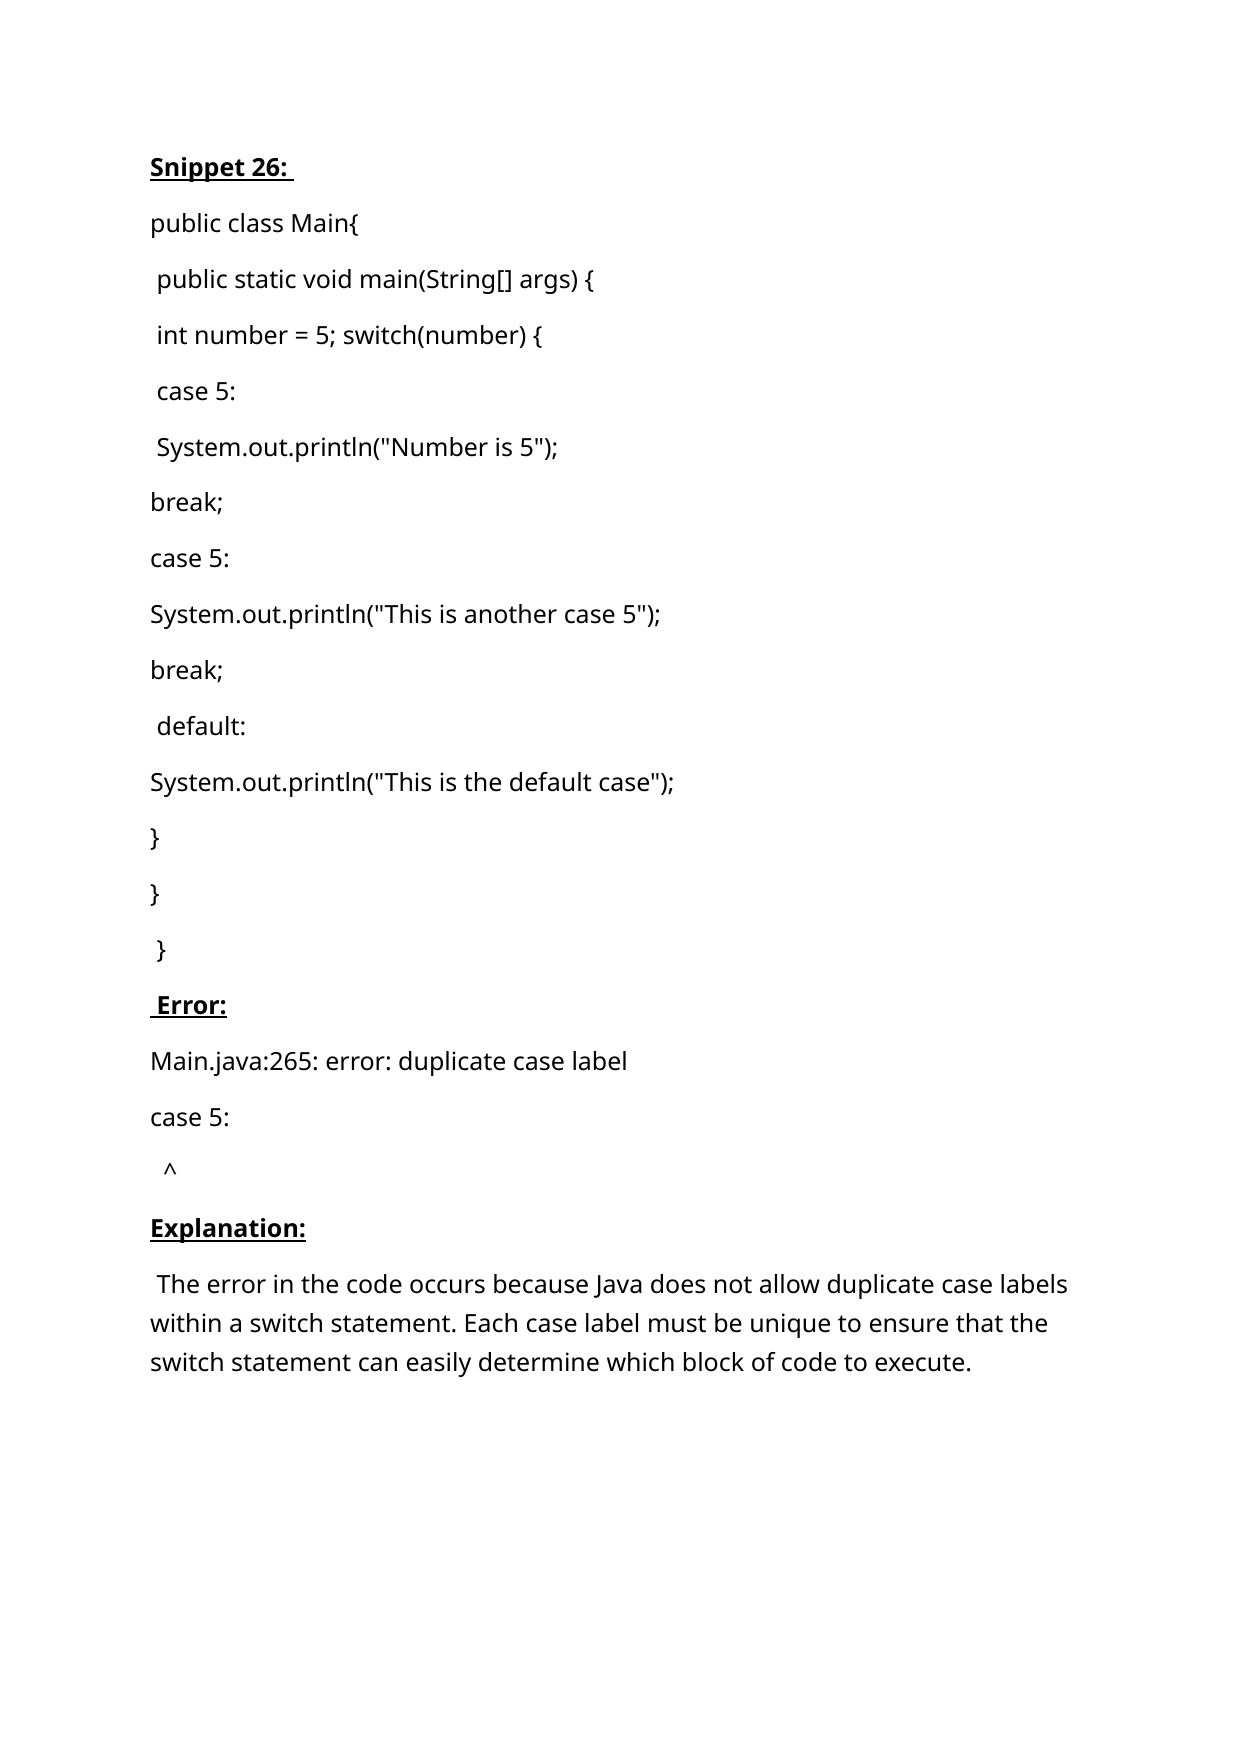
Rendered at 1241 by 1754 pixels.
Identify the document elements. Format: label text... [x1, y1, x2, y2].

text break; [150, 485, 1090, 519]
text } [150, 820, 1090, 854]
text public class Main{ [150, 206, 1090, 240]
text public static void main(String[] args) { [150, 262, 1090, 296]
text case 5: [150, 1099, 1090, 1133]
text ^ [150, 1155, 1090, 1189]
text int number = 5; switch(number) { [150, 317, 1090, 352]
text The error in the code occurs because Java does not allow duplicate case labels within a switch statement. Each case label must be unique to ensure that the switch statement can easily determine which block of code to execute. [150, 1267, 1090, 1379]
text default: [150, 708, 1090, 742]
text case 5: [150, 541, 1090, 575]
text Snippet 26: [150, 150, 1090, 184]
text break; [150, 652, 1090, 687]
text System.out.println("This is another case 5"); [150, 597, 1090, 631]
text } [150, 876, 1090, 910]
text Explanation: [150, 1211, 1090, 1245]
text System.out.println("Number is 5"); [150, 429, 1090, 463]
text case 5: [150, 373, 1090, 407]
text } [150, 932, 1090, 966]
text System.out.println("This is the default case"); [150, 764, 1090, 798]
text Main.java:265: error: duplicate case label [150, 1043, 1090, 1077]
text Error: [150, 987, 1090, 1022]
